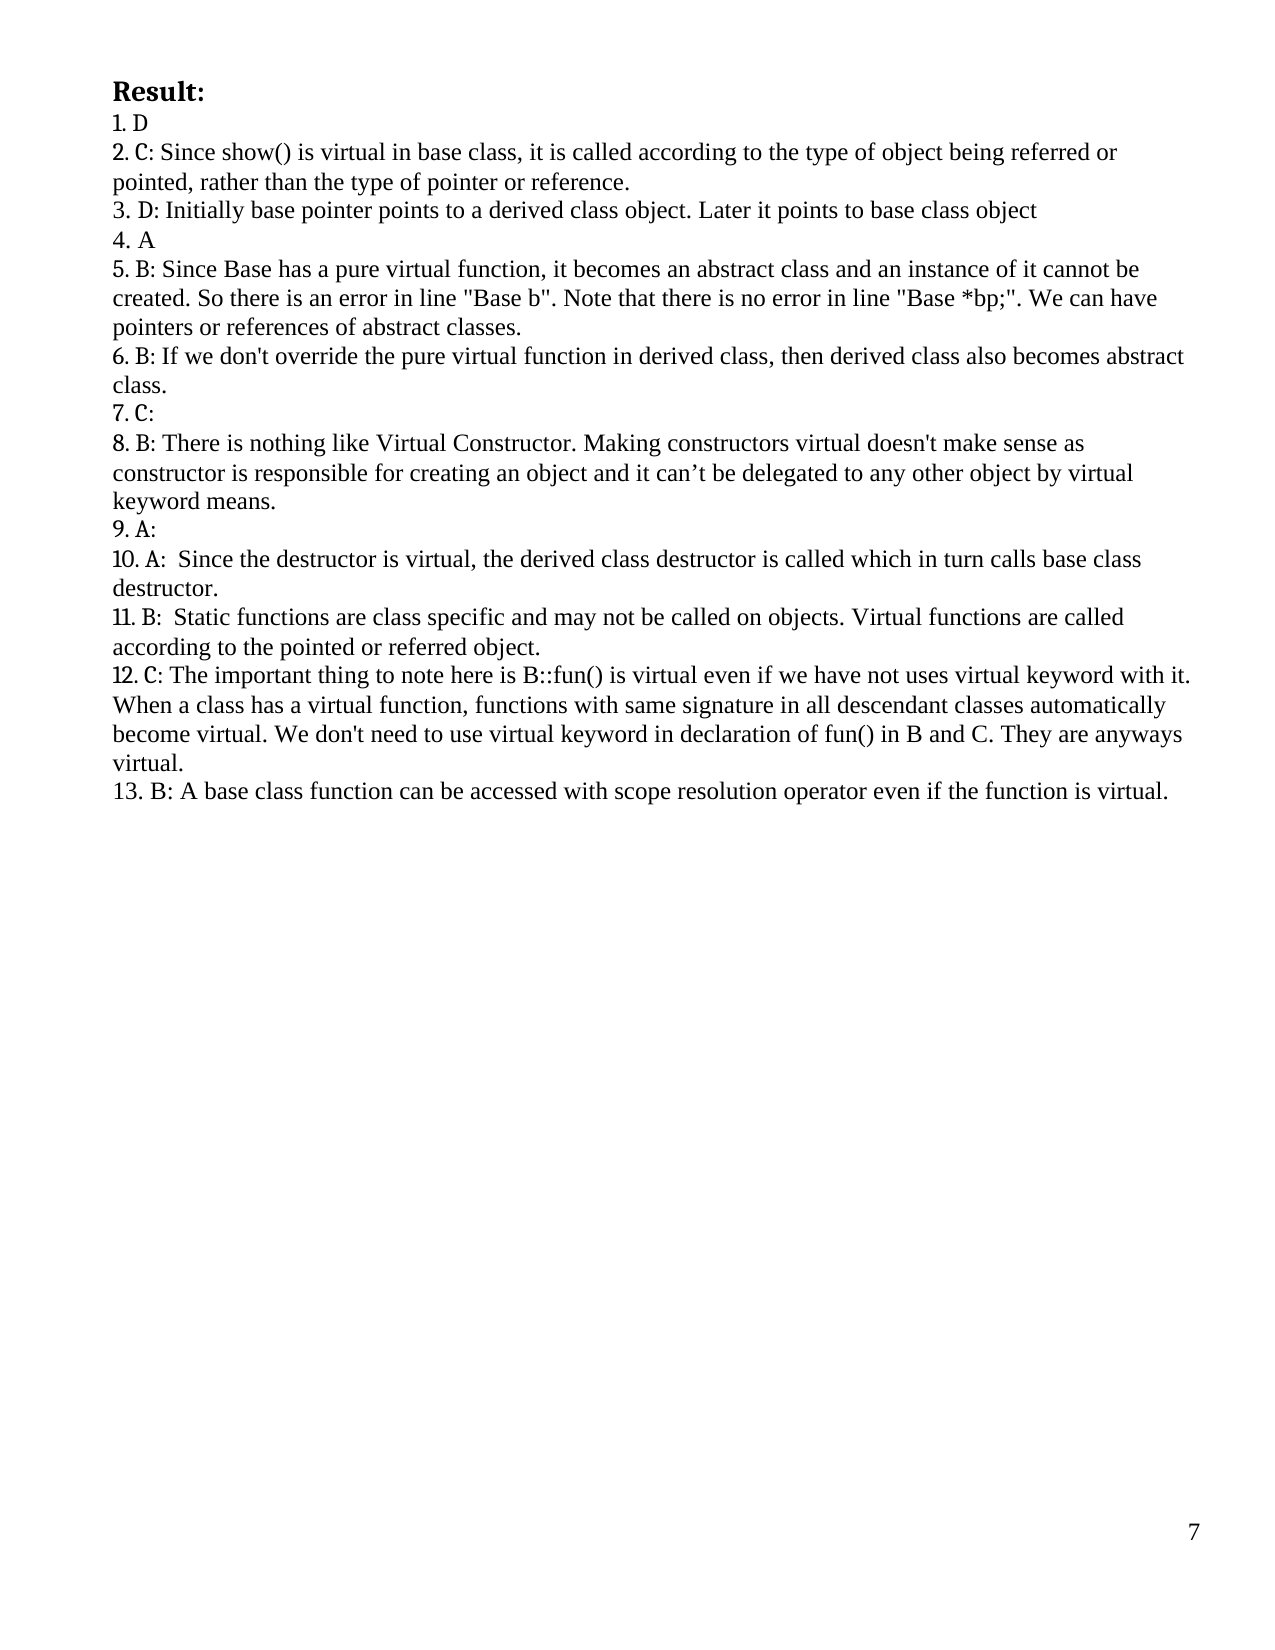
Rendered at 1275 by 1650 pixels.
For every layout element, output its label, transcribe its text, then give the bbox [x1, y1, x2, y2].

text 9. A: [112, 515, 1200, 544]
text 10. A: Since the destructor is virtual, the derived class destructor is called which in turn calls base class destructor. [112, 544, 1200, 602]
text Result: [112, 75, 1200, 108]
text 2. C: Since show() is virtual in base class, it is called according to the type of object being referred or pointed, rather than the type of pointer or reference. [112, 137, 1200, 196]
text 7. C: [112, 399, 1200, 428]
text 3. D: Initially base pointer points to a derived class object. Later it points to base class object [112, 196, 1200, 225]
text 11. B: Static functions are class specific and may not be called on objects. Virtual functions are called according to the pointed or referred object. [112, 602, 1200, 661]
text 4. A [112, 225, 1200, 254]
text 8. B: There is nothing like Virtual Constructor. Making constructors virtual doesn't make sense as constructor is responsible for creating an object and it can’t be delegated to any other object by virtual keyword means. [112, 428, 1200, 515]
text 6. B: If we don't override the pure virtual function in derived class, then derived class also becomes abstract class. [112, 341, 1200, 399]
text 1. D [112, 108, 1200, 137]
text 13. B: A base class function can be accessed with scope resolution operator even if the function is virtual. [112, 776, 1200, 805]
text 12. C: The important thing to note here is B::fun() is virtual even if we have not uses virtual keyword with it. When a class has a virtual function, functions with same signature in all descendant classes automatically become virtual. We don't need to use virtual keyword in declaration of fun() in B and C. They are anyways virtual. [112, 661, 1200, 776]
text 5. B: Since Base has a pure virtual function, it becomes an abstract class and an instance of it cannot be created. So there is an error in line "Base b". Note that there is no error in line "Base *bp;". We can have pointers or references of abstract classes. [112, 254, 1200, 341]
